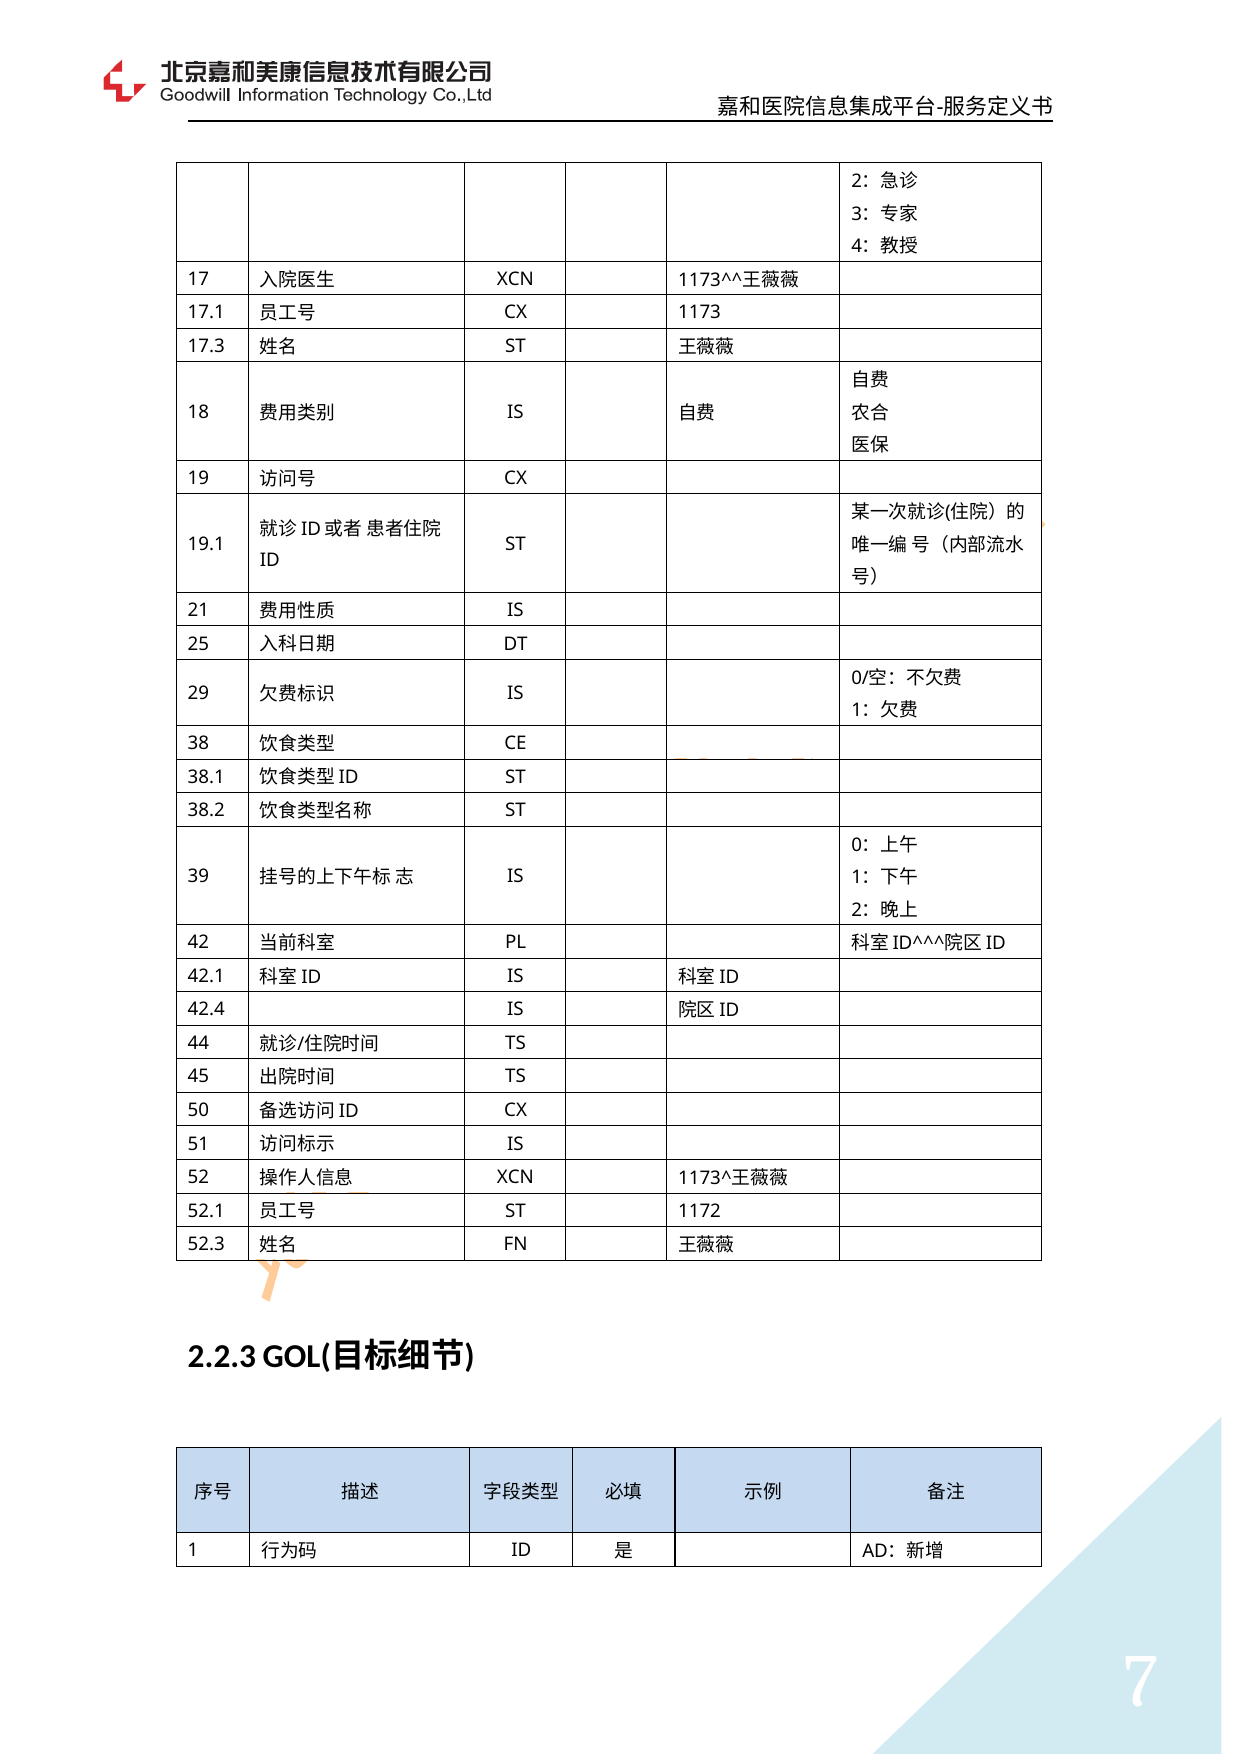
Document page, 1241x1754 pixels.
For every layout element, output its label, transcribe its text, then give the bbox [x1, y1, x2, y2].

table_cell CE [465, 726, 565, 758]
table_cell CX [465, 295, 565, 328]
table_cell 自费 农合 医保 [840, 362, 1041, 460]
table_cell IS [465, 992, 565, 1025]
table_cell 17 [177, 262, 248, 294]
table_cell 0：上午 1：下午 2：晚上 [840, 827, 1041, 924]
table_cell 姓名 [249, 1227, 464, 1259]
table_cell 当前科室 [249, 925, 464, 958]
picture [95, 46, 501, 114]
table_cell [566, 1026, 666, 1058]
table_cell 52 [177, 1160, 248, 1192]
table_header 字段类型 [470, 1448, 572, 1532]
table_cell ST [465, 793, 565, 826]
table_cell [840, 1059, 1041, 1092]
table_cell [566, 726, 666, 758]
table_cell 院区ID [667, 992, 839, 1025]
table_cell 38 [177, 726, 248, 758]
table_cell [667, 660, 839, 725]
table_cell [566, 329, 666, 361]
table_cell 访问标示 [249, 1126, 464, 1159]
table_cell 51 [177, 1126, 248, 1159]
table_cell DT [465, 626, 565, 659]
table_cell CX [465, 1093, 565, 1125]
table_cell 科室ID [667, 959, 839, 991]
table_cell [840, 1160, 1041, 1192]
table_cell 员工号 [249, 1194, 464, 1226]
table_cell IS [465, 660, 565, 725]
table_cell 入院医生 [249, 262, 464, 294]
table_cell [566, 793, 666, 826]
table_cell IS [465, 959, 565, 991]
table_cell CX [465, 461, 565, 493]
table_cell [566, 660, 666, 725]
table_cell [840, 793, 1041, 826]
table_cell [667, 827, 839, 924]
table_cell [840, 992, 1041, 1025]
table_cell [566, 362, 666, 460]
table_cell 1：普通 2：急诊 3：专家 4：教授 [840, 163, 1041, 261]
table_cell [667, 1126, 839, 1159]
table_cell 就诊/住院时间 [249, 1026, 464, 1058]
table_cell 自费 [667, 362, 839, 460]
table_cell 是 [573, 1533, 674, 1566]
table_cell [566, 1227, 666, 1259]
table_cell [566, 925, 666, 958]
table_cell [840, 1126, 1041, 1159]
table_cell [840, 329, 1041, 361]
table_cell [840, 461, 1041, 493]
table_cell [566, 163, 666, 261]
table_cell ST [465, 760, 565, 792]
table_cell TS [465, 1026, 565, 1058]
table_cell [566, 1194, 666, 1226]
table_cell 1 [177, 1533, 249, 1566]
table_cell 行为码 [250, 1533, 469, 1566]
table_cell 39 [177, 827, 248, 924]
table_cell [566, 593, 666, 625]
table_cell 饮食类型ID [249, 760, 464, 792]
table_cell [840, 959, 1041, 991]
table_cell [566, 1059, 666, 1092]
table_cell [566, 295, 666, 328]
table_cell IS [465, 362, 565, 460]
table_cell XCN [465, 1160, 565, 1192]
table_cell 45 [177, 1059, 248, 1092]
table_cell 科室ID^^^院区ID [840, 925, 1041, 958]
table_cell [676, 1533, 850, 1566]
table_cell [840, 295, 1041, 328]
table_cell [840, 1194, 1041, 1226]
table_cell 42 [177, 925, 248, 958]
table_cell FN [465, 1227, 565, 1259]
table_cell 员工号 [249, 295, 464, 328]
table_cell [667, 593, 839, 625]
table_cell [566, 827, 666, 924]
table_cell [840, 626, 1041, 659]
table_cell IS [465, 827, 565, 924]
table_cell 1173^^王薇薇 [667, 262, 839, 294]
table_cell 科室 ID [249, 959, 464, 991]
table_cell [566, 494, 666, 592]
table_cell [840, 726, 1041, 758]
table_cell [667, 726, 839, 758]
table_cell 备选访问 ID [249, 1093, 464, 1125]
table_header 描述 [250, 1448, 469, 1532]
table_cell ST [465, 329, 565, 361]
table_cell [566, 1126, 666, 1159]
table_cell IS [465, 593, 565, 625]
table_cell ST [465, 494, 565, 592]
table_cell AD：新增 UP：修改 DE：删除 [851, 1533, 1041, 1566]
table_cell [566, 760, 666, 792]
table_cell 19.1 [177, 494, 248, 592]
table_cell [840, 593, 1041, 625]
table_cell XCN [465, 262, 565, 294]
table_cell [667, 925, 839, 958]
table_cell 18 [177, 362, 248, 460]
table_cell ST [465, 1194, 565, 1226]
table_cell [667, 793, 839, 826]
table_cell 38.1 [177, 760, 248, 792]
table_cell [667, 1093, 839, 1125]
subtitle GOL(目标细节) [187, 1320, 1053, 1385]
table_cell [840, 760, 1041, 792]
table_cell 1172 [667, 1194, 839, 1226]
table_cell 38.2 [177, 793, 248, 826]
table_cell 挂号的上下午标 志 [249, 827, 464, 924]
table_cell [566, 959, 666, 991]
table_cell [667, 1026, 839, 1058]
table_cell 44 [177, 1026, 248, 1058]
table_cell 出院时间 [249, 1059, 464, 1092]
table_cell [566, 262, 666, 294]
table_cell [667, 461, 839, 493]
table_cell [249, 992, 464, 1025]
table_cell 42.4 [177, 992, 248, 1025]
table_cell 饮食类型 [249, 726, 464, 758]
table_cell 饮食类型名称 [249, 793, 464, 826]
table_cell 入科日期 [249, 626, 464, 659]
table_cell 王薇薇 [667, 329, 839, 361]
table_cell 19 [177, 461, 248, 493]
table_cell [566, 461, 666, 493]
table_cell [566, 992, 666, 1025]
table_cell [840, 1093, 1041, 1125]
table_cell 0/空：不欠费 1：欠费 [840, 660, 1041, 725]
table_cell 50 [177, 1093, 248, 1125]
table_cell TS [465, 1059, 565, 1092]
table_cell 王薇薇 [667, 1227, 839, 1259]
table_cell [566, 626, 666, 659]
table_cell 10 [177, 163, 248, 261]
table_cell 25 [177, 626, 248, 659]
table_cell 52.3 [177, 1227, 248, 1259]
table_cell 费用性质 [249, 593, 464, 625]
table_cell 操作人信息 [249, 1160, 464, 1192]
table_cell [566, 1093, 666, 1125]
table_cell 42.1 [177, 959, 248, 991]
table_cell 挂号类别 [249, 163, 464, 261]
table_cell [840, 1227, 1041, 1259]
table_cell ID [470, 1533, 572, 1566]
table_cell IS [465, 1126, 565, 1159]
table_cell [566, 1160, 666, 1192]
table_cell 52.1 [177, 1194, 248, 1226]
table_header 序号 [177, 1448, 249, 1532]
table_cell 21 [177, 593, 248, 625]
table_cell 29 [177, 660, 248, 725]
table_cell 某一次就诊(住院）的唯一编 号（内部流水号） [840, 494, 1041, 592]
table_header 备注 [851, 1448, 1041, 1532]
table_cell 17.1 [177, 295, 248, 328]
table_cell [667, 1059, 839, 1092]
table_cell 费用类别 [249, 362, 464, 460]
table_cell IS [465, 163, 565, 261]
table_cell [840, 1026, 1041, 1058]
table_cell 就诊ID或者 患者住院ID [249, 494, 464, 592]
table_cell 1173^王薇薇 [667, 1160, 839, 1192]
table_cell 1 [667, 163, 839, 261]
table_cell 访问号 [249, 461, 464, 493]
table_header 示例 [676, 1448, 850, 1532]
table_cell [667, 494, 839, 592]
table_cell 欠费标识 [249, 660, 464, 725]
table_cell 姓名 [249, 329, 464, 361]
table_cell [840, 262, 1041, 294]
table_cell 1173 [667, 295, 839, 328]
table_cell [667, 760, 839, 792]
table_cell PL [465, 925, 565, 958]
table_cell [667, 626, 839, 659]
table_header 必填 [573, 1448, 674, 1532]
table_cell 17.3 [177, 329, 248, 361]
